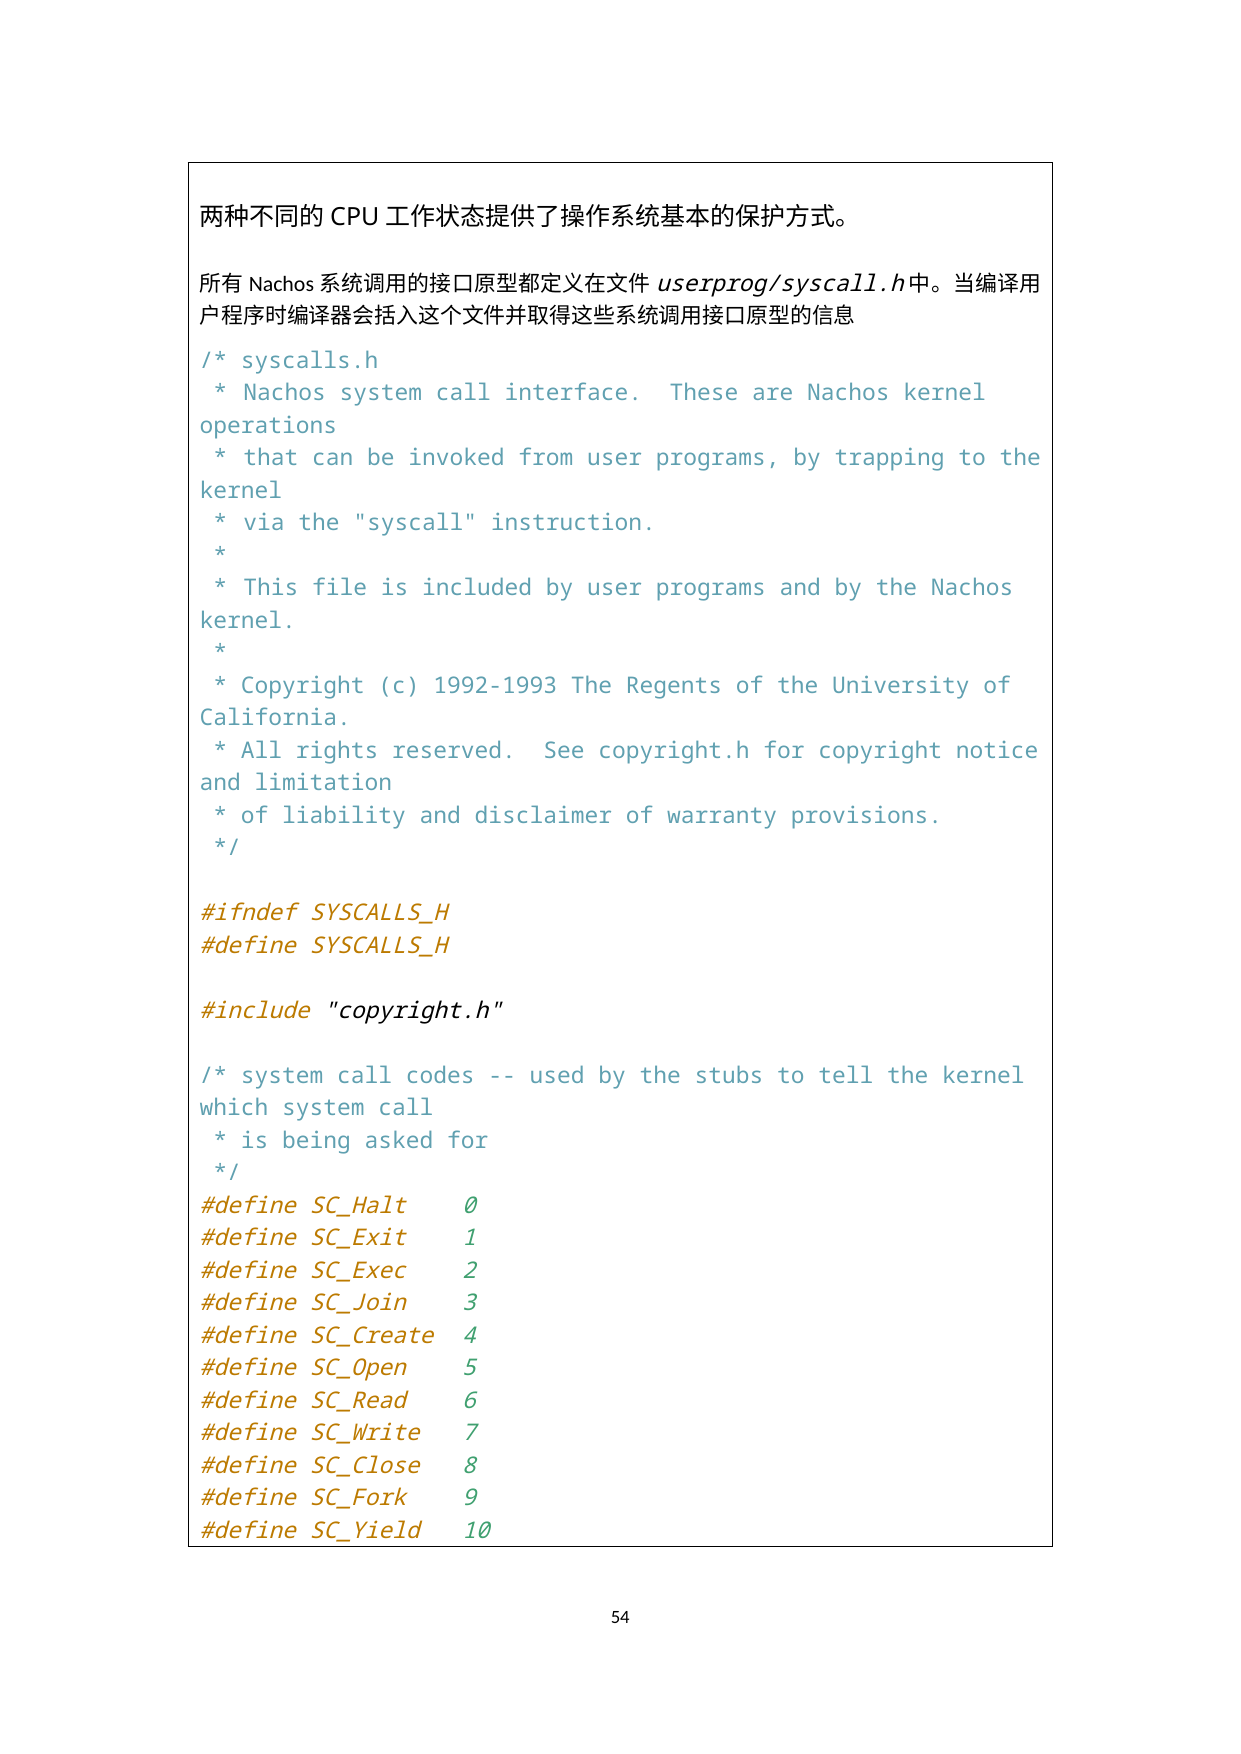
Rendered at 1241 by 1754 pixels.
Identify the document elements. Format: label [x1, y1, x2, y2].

table_cell [189, 163, 1052, 1546]
